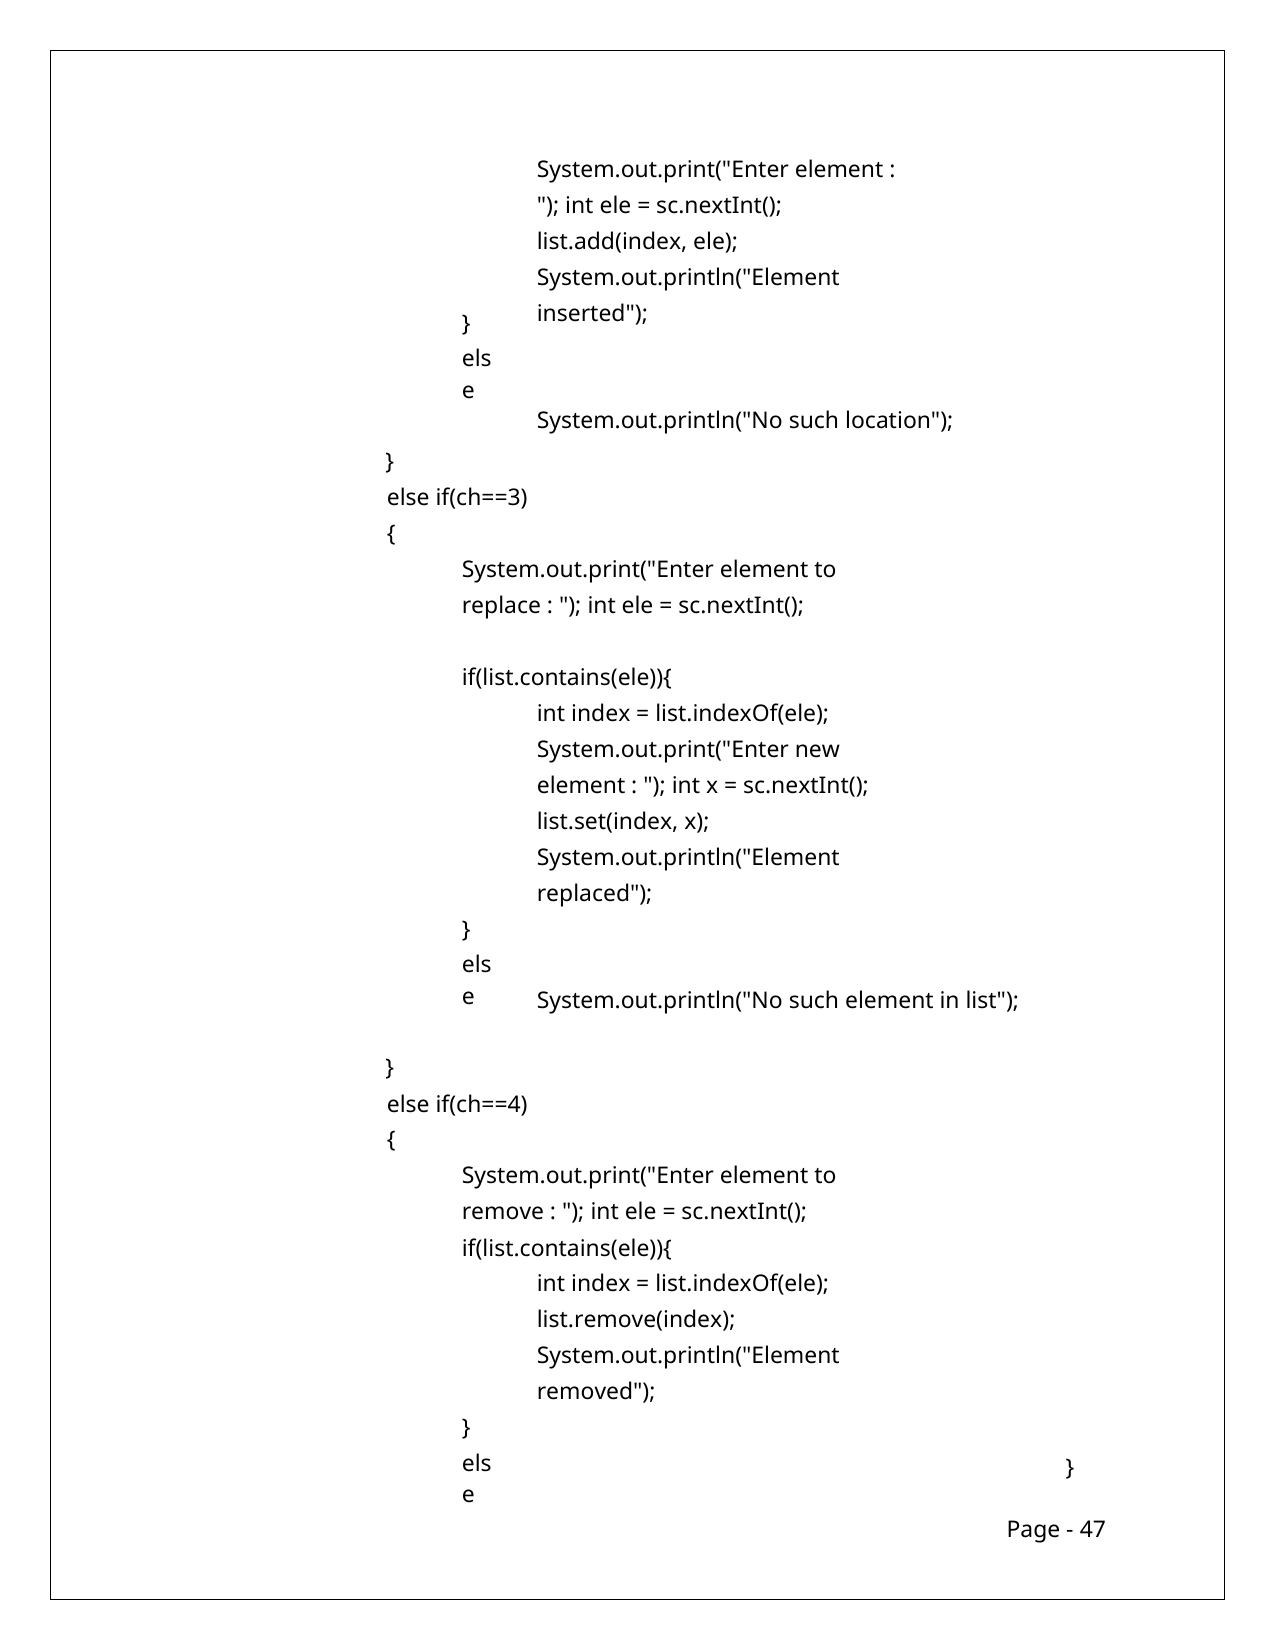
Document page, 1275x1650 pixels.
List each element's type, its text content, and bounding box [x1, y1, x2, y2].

text int index = list.indexOf(ele); list.remove(index); System.out.println("Element removed"); [537, 1267, 935, 1406]
text else [462, 342, 501, 405]
text } [71, 445, 394, 477]
text if(list.contains(ele)){ [462, 661, 1181, 692]
text else [462, 948, 501, 1011]
text System.out.println("No such element in list"); [537, 984, 1181, 1016]
text System.out.println("No such location"); [537, 404, 1181, 435]
text if(list.contains(ele)){ [462, 1231, 1181, 1262]
text System.out.print("Enter element : "); int ele = sc.nextInt(); [537, 153, 898, 220]
text } [462, 1411, 501, 1442]
text list.add(index, ele); System.out.println("Element inserted"); [537, 225, 926, 328]
text list.set(index, x); System.out.println("Element replaced"); [537, 805, 932, 908]
text System.out.print("Enter element to replace : "); int ele = sc.nextInt(); [462, 553, 930, 621]
text } [462, 913, 501, 944]
text } [71, 1051, 394, 1083]
text System.out.print("Enter element to remove : "); int ele = sc.nextInt(); [462, 1159, 933, 1226]
text else if(ch==3) [387, 481, 1181, 512]
text } [505, 1450, 1074, 1482]
text else [462, 1447, 501, 1509]
text int index = list.indexOf(ele); System.out.print("Enter new element : "); int x = sc.nextInt(); [537, 697, 946, 800]
text else if(ch==4) [387, 1087, 1181, 1119]
text { [387, 517, 1181, 548]
text } [462, 307, 501, 338]
text { [387, 1123, 1181, 1154]
